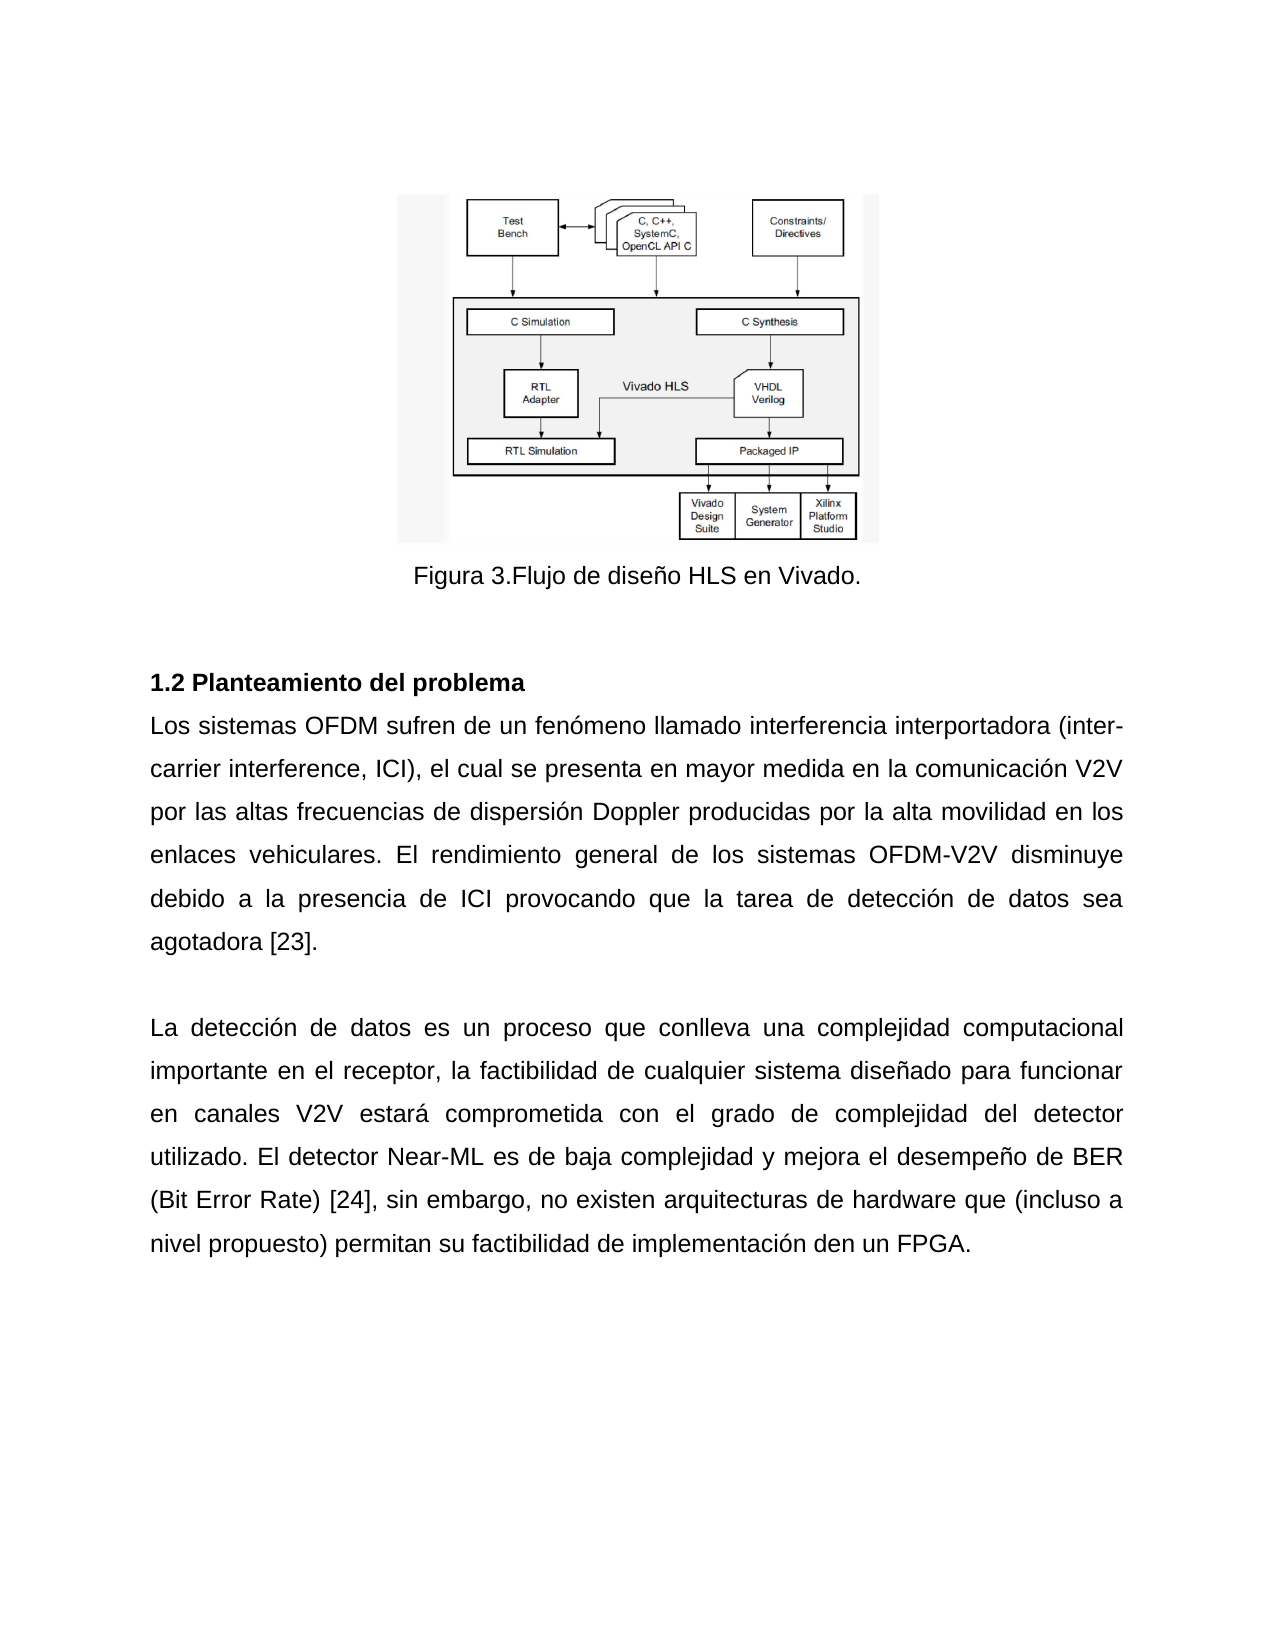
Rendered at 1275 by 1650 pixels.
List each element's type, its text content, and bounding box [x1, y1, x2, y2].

subtitle 1.2 Planteamiento del problema [150, 668, 1125, 697]
picture [396, 193, 879, 547]
text La detección de datos es un proceso que conlleva una complejidad computacional importante en el receptor, la factibilidad de cualquier sistema diseñado para funcionar en canales V2V estará comprometida con el grado de complejidad del detector utilizado. El detector Near-ML es de baja complejidad y mejora el desempeño de BER (Bit Error Rate) [24], sin embargo, no existen arquitecturas de hardware que (incluso a nivel propuesto) permitan su factibilidad de implementación den un FPGA. [150, 1013, 1125, 1257]
text Los sistemas OFDM sufren de un fenómeno llamado interferencia interportadora (inter-carrier interference, ICI), el cual se presenta en mayor medida en la comunicación V2V por las altas frecuencias de dispersión Doppler producidas por la alta movilidad en los enlaces vehiculares. El rendimiento general de los sistemas OFDM-V2V disminuye debido a la presencia de ICI provocando que la tarea de detección de datos sea agotadora [23]. [150, 711, 1125, 956]
text Figura 3.Flujo de diseño HLS en Vivado. [150, 561, 1125, 590]
